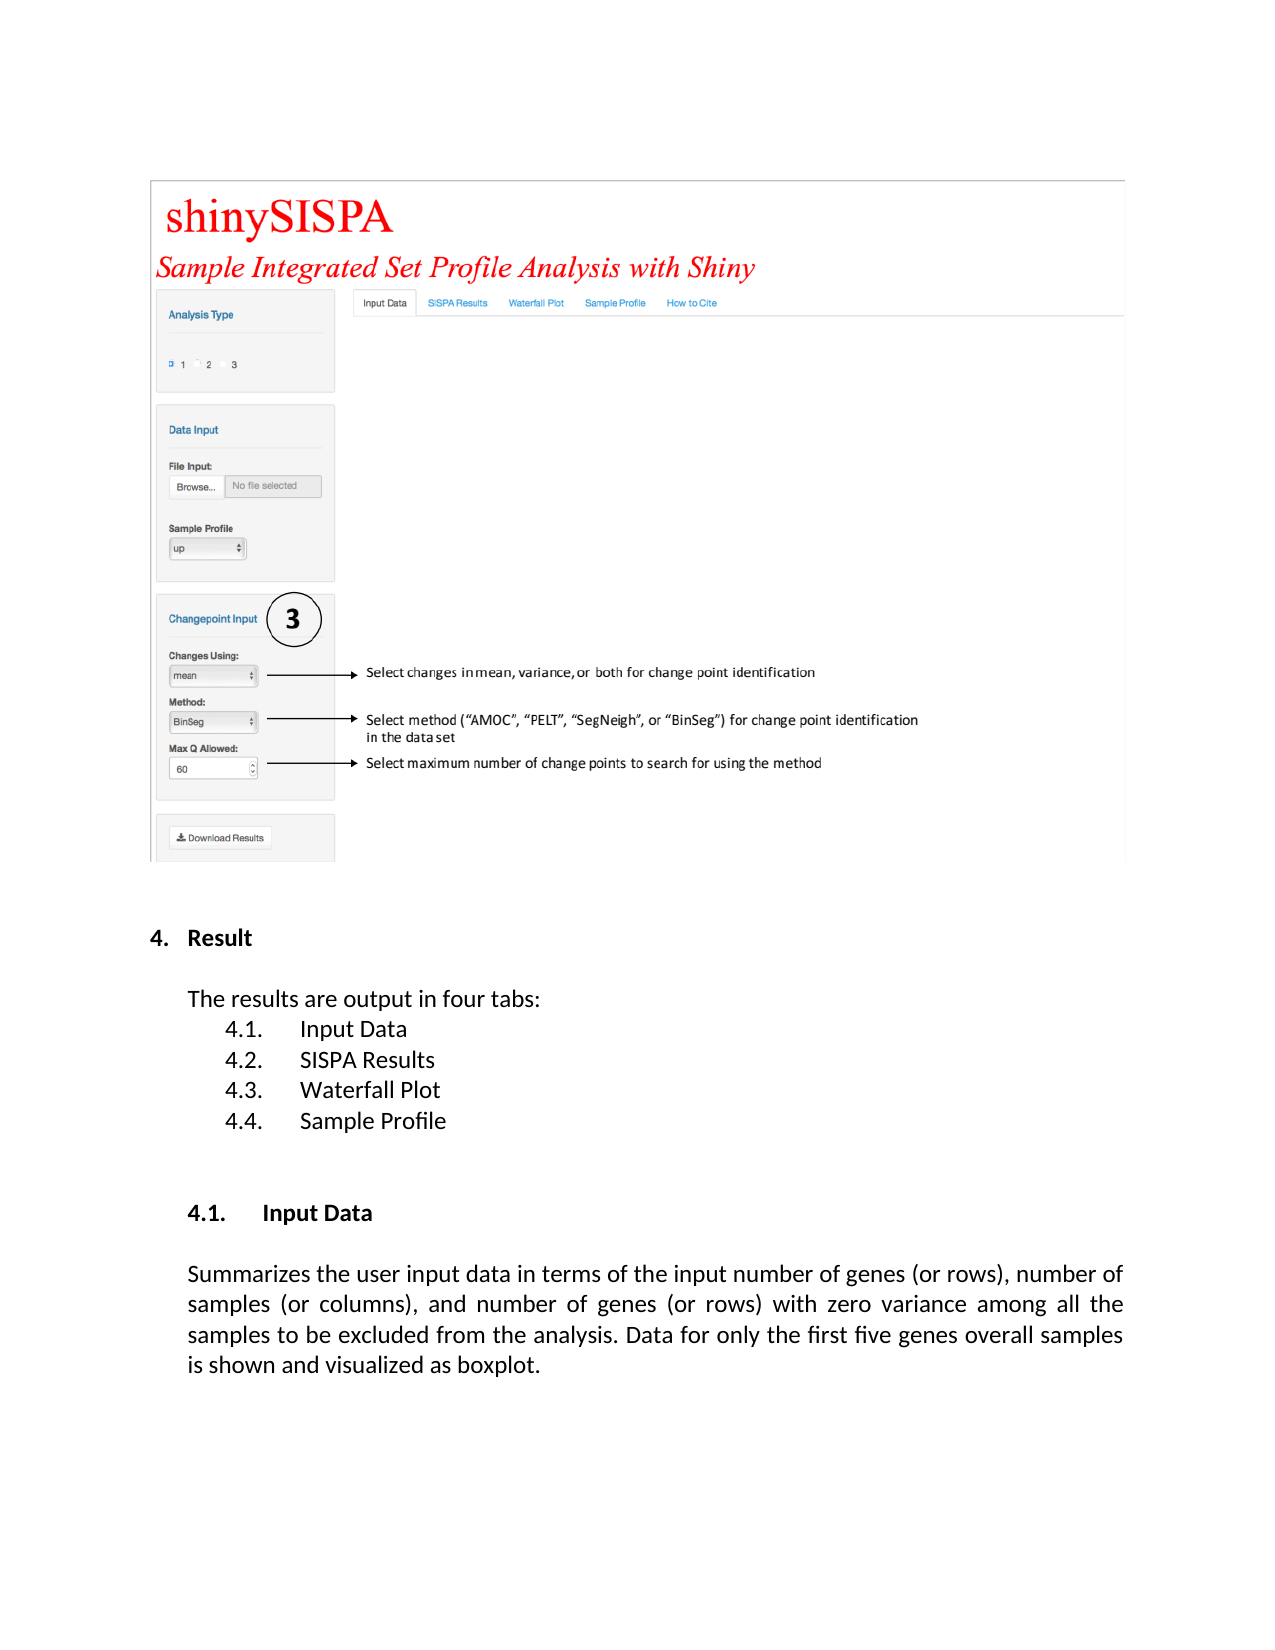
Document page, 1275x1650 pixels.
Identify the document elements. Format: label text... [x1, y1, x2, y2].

list Result [150, 922, 1125, 953]
list Input Data [225, 1014, 1125, 1044]
list SISPA Results [225, 1044, 1125, 1075]
list The results are output in four tabs: [187, 983, 1125, 1014]
list Waterfall Plot [225, 1075, 1125, 1105]
list Sample Profile [225, 1105, 1125, 1136]
text Summarizes the user input data in terms of the input number of genes (or rows), number of samples (or columns), and number of genes (or rows) with zero variance among all the samples to be excluded from the analysis. Data for only the first five genes overall samples is shown and visualized as boxplot. [187, 1258, 1125, 1380]
list Input Data [187, 1197, 1125, 1227]
